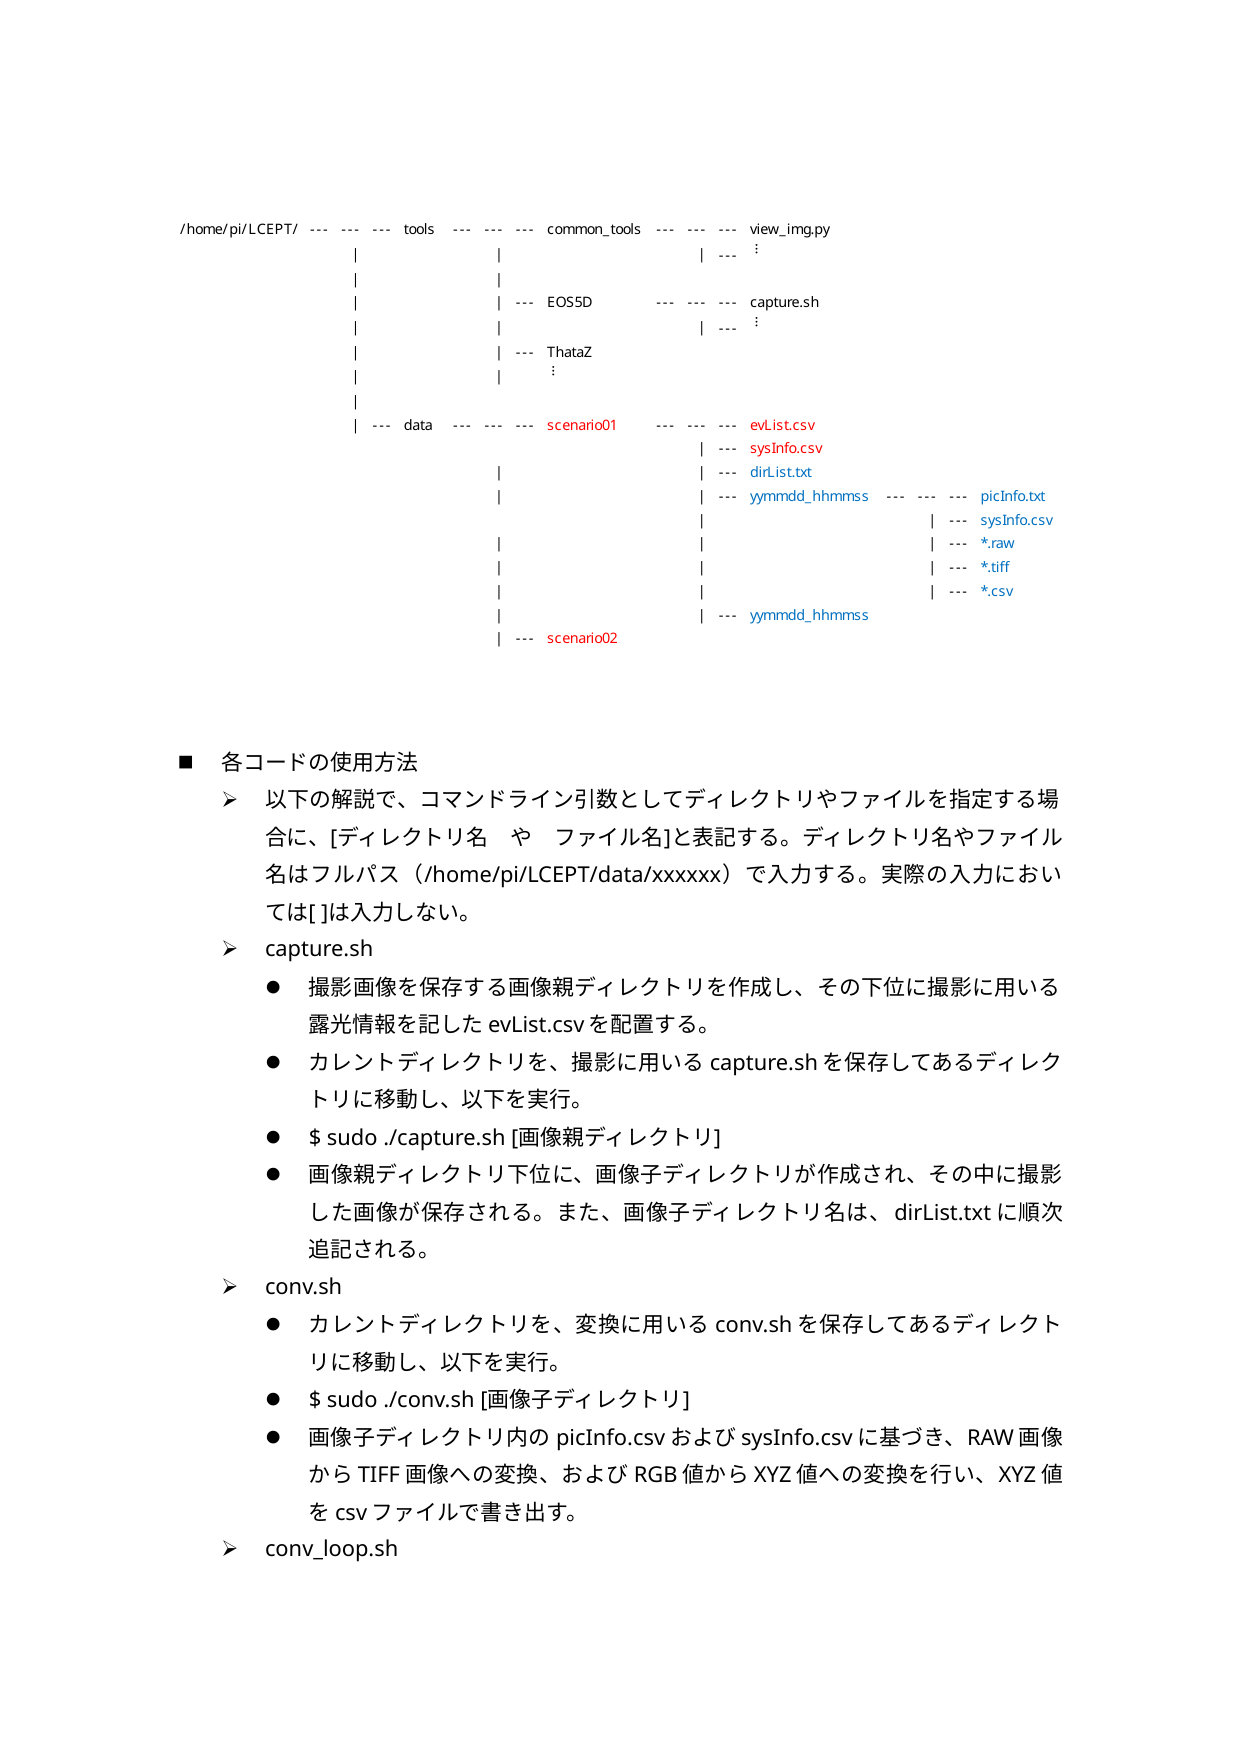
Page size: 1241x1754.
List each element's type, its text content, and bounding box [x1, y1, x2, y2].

list カレントディレクトリを、撮影に用いるcapture.shを保存してあるディレクトリに移動し、以下を実行。 [265, 1042, 1063, 1117]
list capture.sh [221, 929, 1063, 967]
list $ sudo ./conv.sh [画像子ディレクトリ] [265, 1379, 1063, 1417]
list 各コードの使用方法 [177, 742, 1063, 779]
list conv.sh [221, 1267, 1063, 1304]
list conv_loop.sh [221, 1529, 1063, 1567]
list 以下の解説で、コマンドライン引数としてディレクトリやファイルを指定する場合に、[ディレクトリ名 や ファイル名]と表記する。ディレクトリ名やファイル名はフルパス（/home/pi/LCEPT/data/xxxxxx）で入力する。実際の入力においては[ ]は入力しない。 [221, 779, 1063, 929]
list 画像子ディレクトリ内のpicInfo.csvおよびsysInfo.csvに基づき、RAW画像からTIFF画像への変換、およびRGB値からXYZ値への変換を行い、XYZ値をcsvファイルで書き出す。 [265, 1417, 1063, 1529]
list 撮影画像を保存する画像親ディレクトリを作成し、その下位に撮影に用いる露光情報を記したevList.csvを配置する。 [265, 967, 1063, 1042]
list $ sudo ./capture.sh [画像親ディレクトリ] [265, 1117, 1063, 1154]
list カレントディレクトリを、変換に用いるconv.shを保存してあるディレクトリに移動し、以下を実行。 [265, 1304, 1063, 1379]
list 画像親ディレクトリ下位に、画像子ディレクトリが作成され、その中に撮影した画像が保存される。また、画像子ディレクトリ名は、dirList.txtに順次追記される。 [265, 1154, 1063, 1267]
